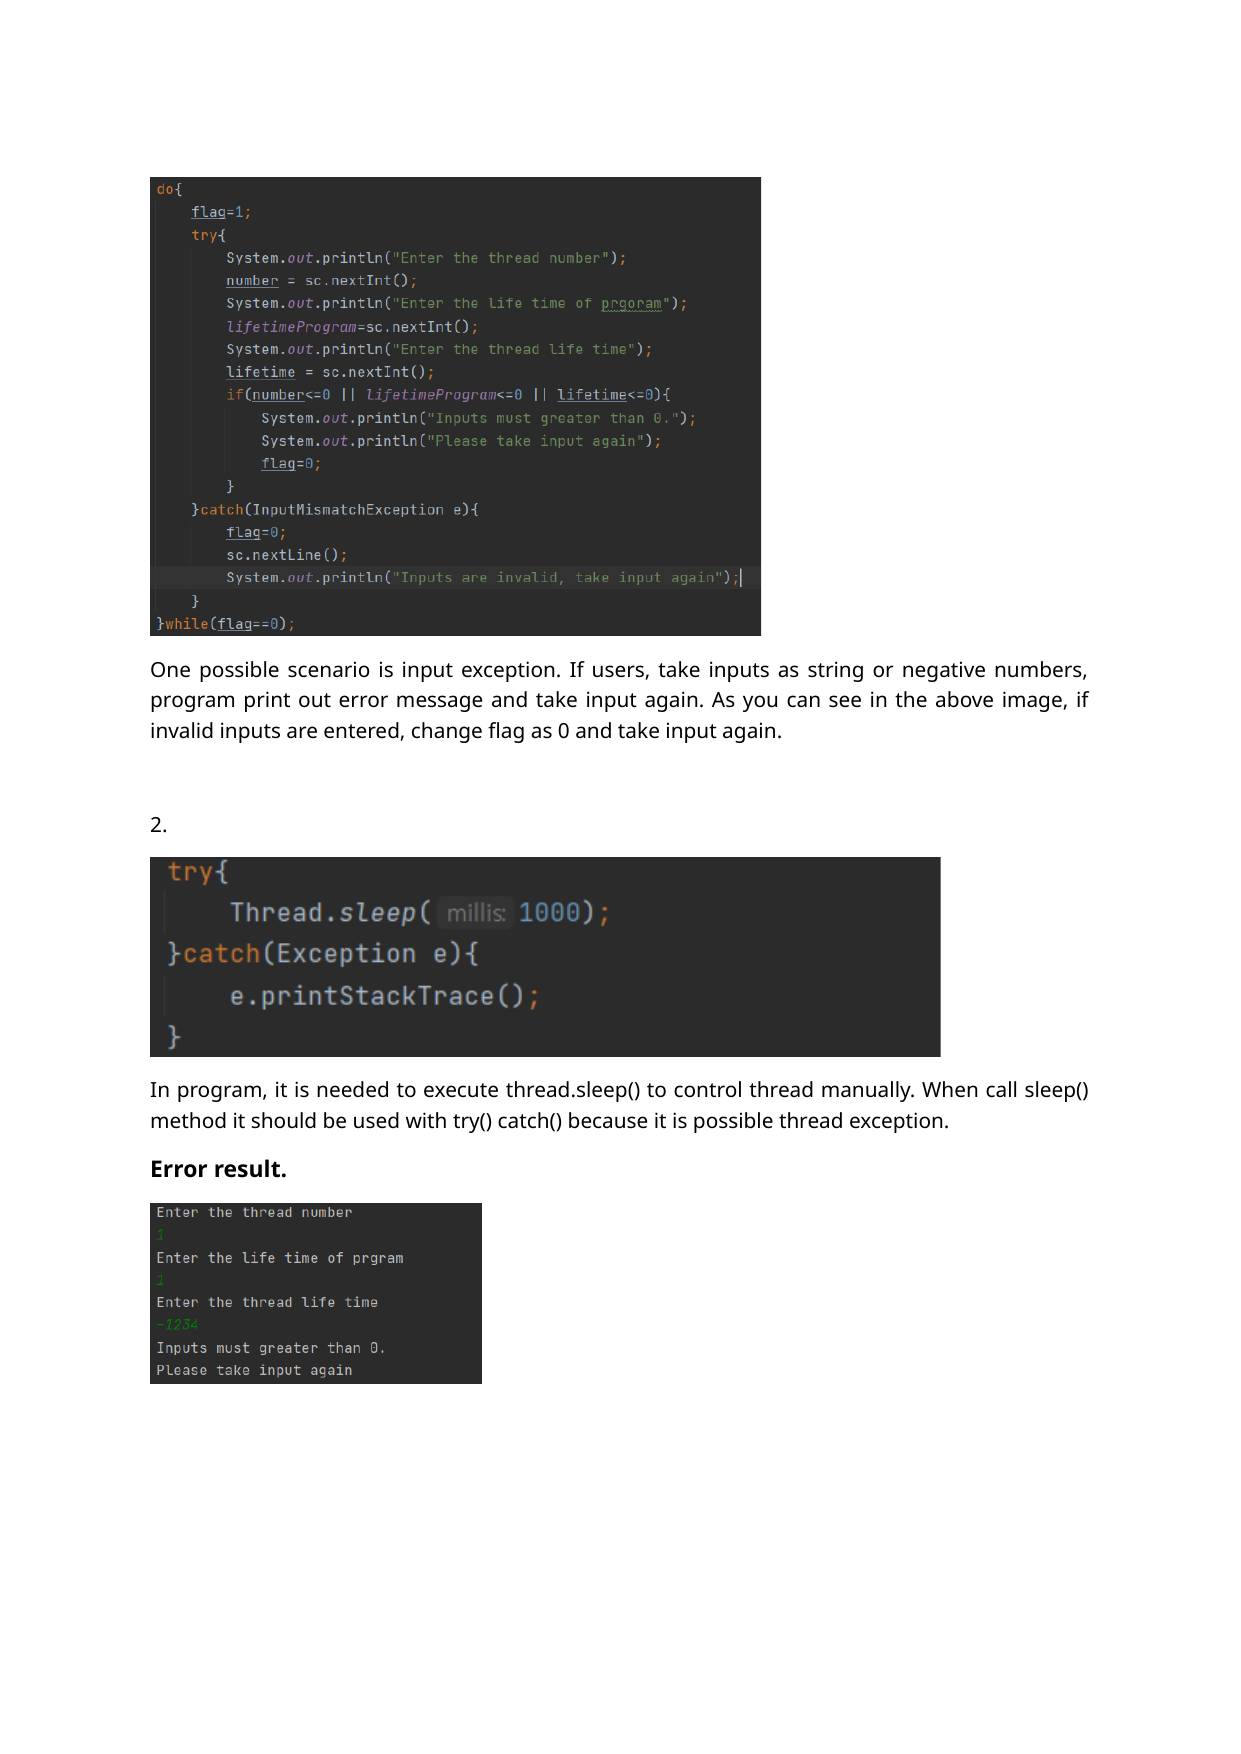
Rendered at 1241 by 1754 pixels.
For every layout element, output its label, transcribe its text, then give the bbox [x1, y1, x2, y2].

text Error result. [150, 1153, 1090, 1184]
picture [150, 857, 941, 1057]
text In program, it is needed to execute thread.sleep() to control thread manually. When call sleep() method it should be used with try() catch() because it is possible thread exception. [150, 1075, 1090, 1134]
text 2. [150, 811, 1090, 839]
text One possible scenario is input exception. If users, take inputs as string or negative numbers, program print out error message and take input again. As you can see in the above image, if invalid inputs are entered, change flag as 0 and take input again. [150, 655, 1090, 744]
picture [150, 177, 762, 636]
picture [150, 1203, 482, 1384]
